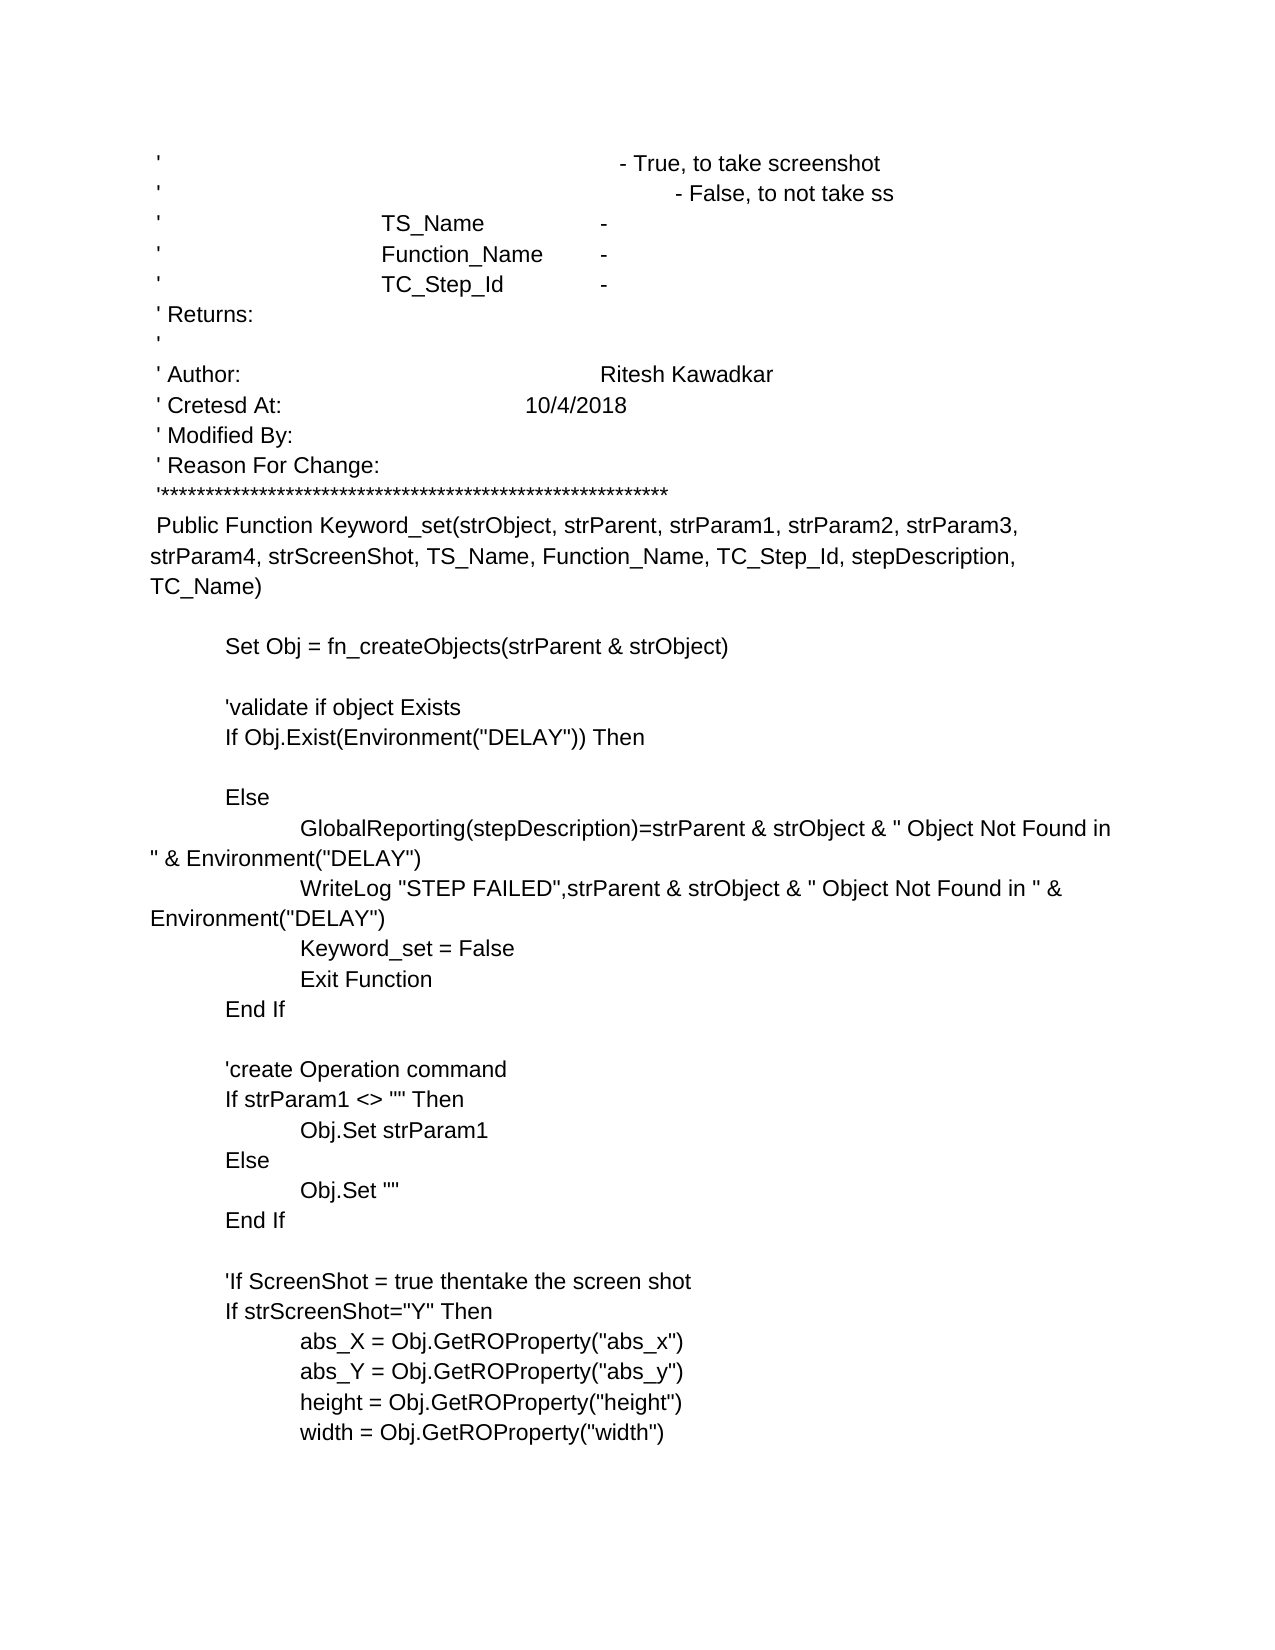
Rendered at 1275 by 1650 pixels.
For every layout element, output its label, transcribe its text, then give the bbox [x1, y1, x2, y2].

text Else [150, 784, 1125, 811]
text ' Cretesd At: 10/4/2018 [150, 392, 1125, 418]
text 'create Operation command [150, 1056, 1125, 1083]
text height = Obj.GetROProperty("height") [150, 1388, 1125, 1415]
text Set Obj = fn_createObjects(strParent & strObject) [150, 633, 1125, 660]
text ' Author: Ritesh Kawadkar [150, 361, 1125, 388]
text Exit Function [150, 966, 1125, 992]
text WriteLog "STEP FAILED",strParent & strObject & " Object Not Found in " & Environment("DELAY") [150, 875, 1125, 932]
text If strParam1 <> "" Then [150, 1086, 1125, 1113]
text ' TC_Step_Id - [150, 271, 1125, 297]
text ' Function_Name - [150, 241, 1125, 267]
text ' Returns: [150, 301, 1125, 327]
text Else [150, 1147, 1125, 1173]
text ' [150, 331, 1125, 358]
text ' Modified By: [150, 422, 1125, 448]
text width = Obj.GetROProperty("width") [150, 1419, 1125, 1445]
text Public Function Keyword_set(strObject, strParent, strParam1, strParam2, strParam3, strParam4, strScreenShot, TS_Name, Function_Name, TC_Step_Id, stepDescription, TC_Name) [150, 512, 1125, 599]
text ' - True, to take screenshot [150, 150, 1125, 176]
text ' TS_Name - [150, 210, 1125, 237]
text If Obj.Exist(Environment("DELAY")) Then [150, 724, 1125, 750]
text 'validate if object Exists [150, 694, 1125, 720]
text End If [150, 996, 1125, 1022]
text ' Reason For Change: [150, 452, 1125, 478]
text Keyword_set = False [150, 935, 1125, 962]
text ' - False, to not take ss [150, 180, 1125, 207]
text '********************************************************* [150, 482, 1125, 509]
text GlobalReporting(stepDescription)=strParent & strObject & " Object Not Found in " & Environment("DELAY") [150, 814, 1125, 871]
text Obj.Set "" [150, 1177, 1125, 1203]
text Obj.Set strParam1 [150, 1117, 1125, 1143]
text abs_X = Obj.GetROProperty("abs_x") [150, 1328, 1125, 1354]
text abs_Y = Obj.GetROProperty("abs_y") [150, 1358, 1125, 1385]
text End If [150, 1207, 1125, 1234]
text If strScreenShot="Y" Then [150, 1298, 1125, 1324]
text 'If ScreenShot = true thentake the screen shot [150, 1268, 1125, 1294]
